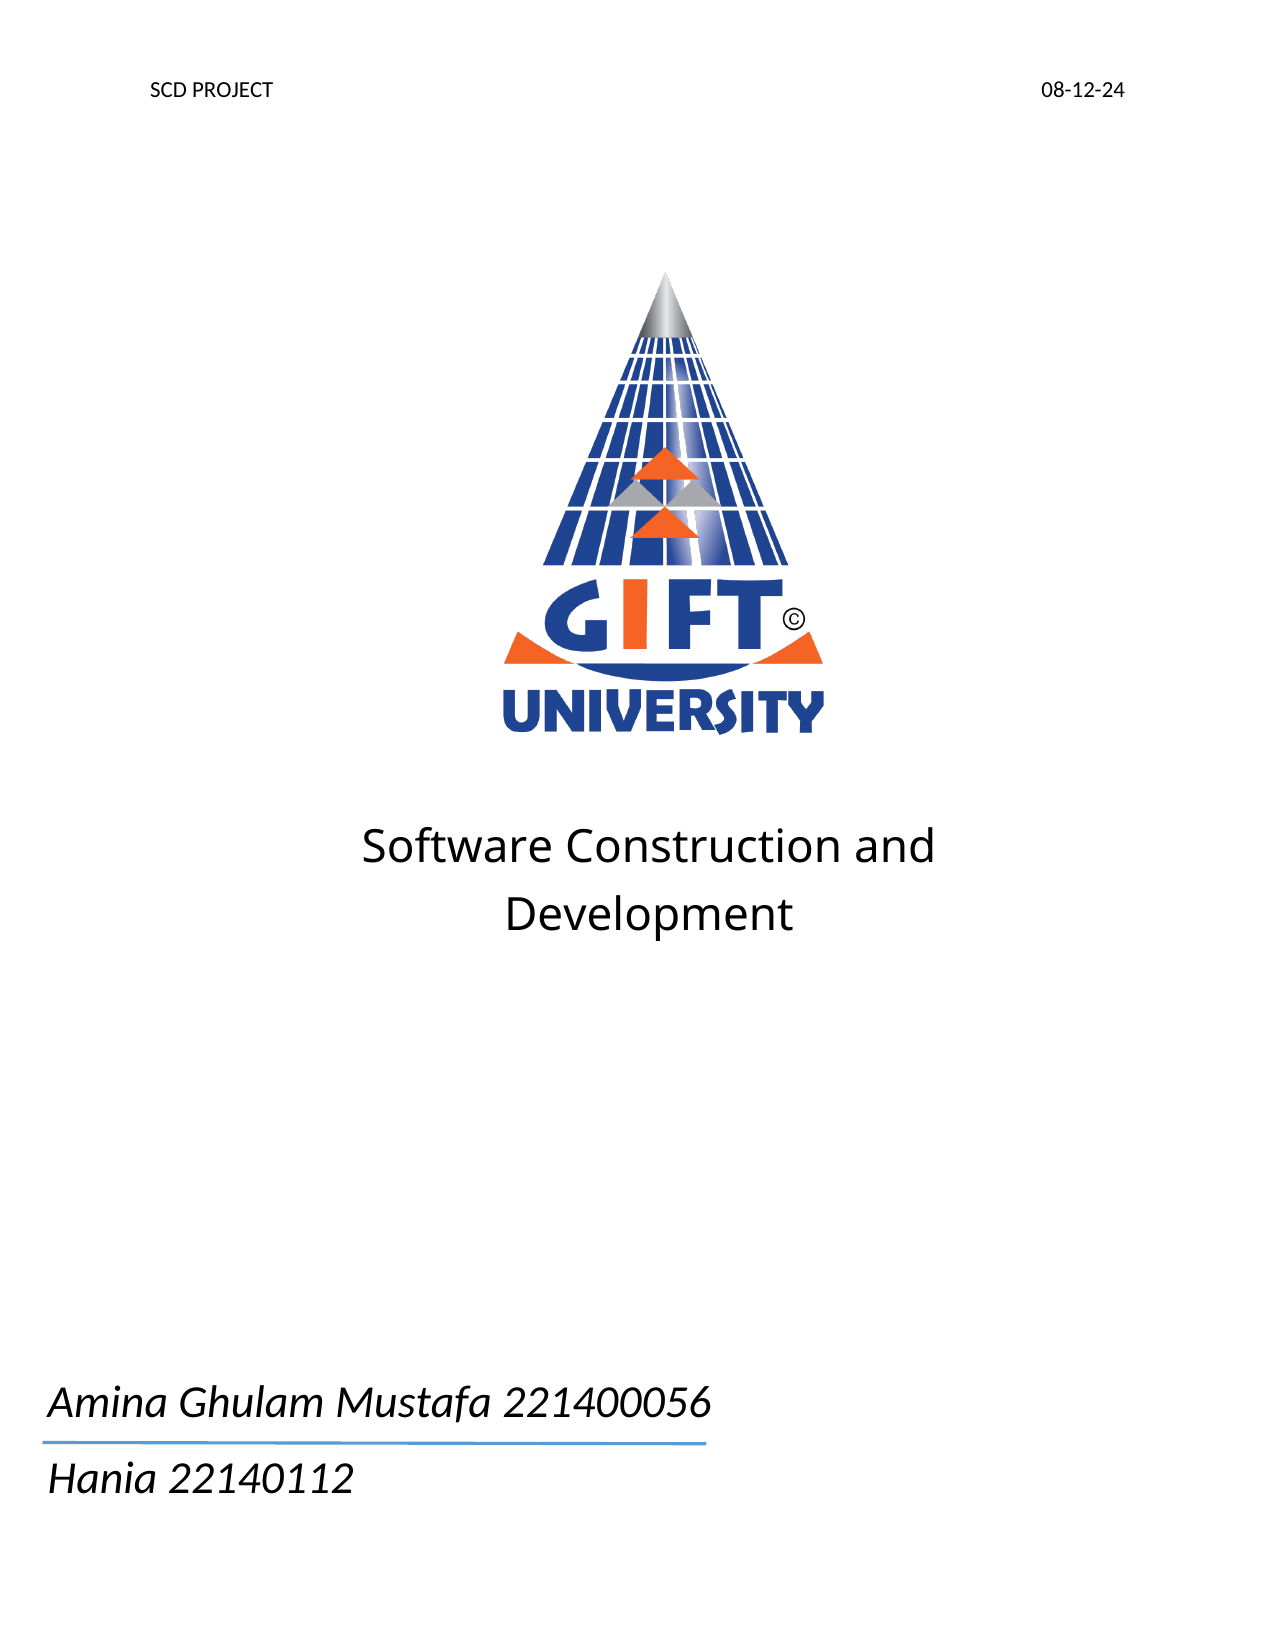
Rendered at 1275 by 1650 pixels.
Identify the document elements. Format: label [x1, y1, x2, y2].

picture [412, 250, 914, 752]
